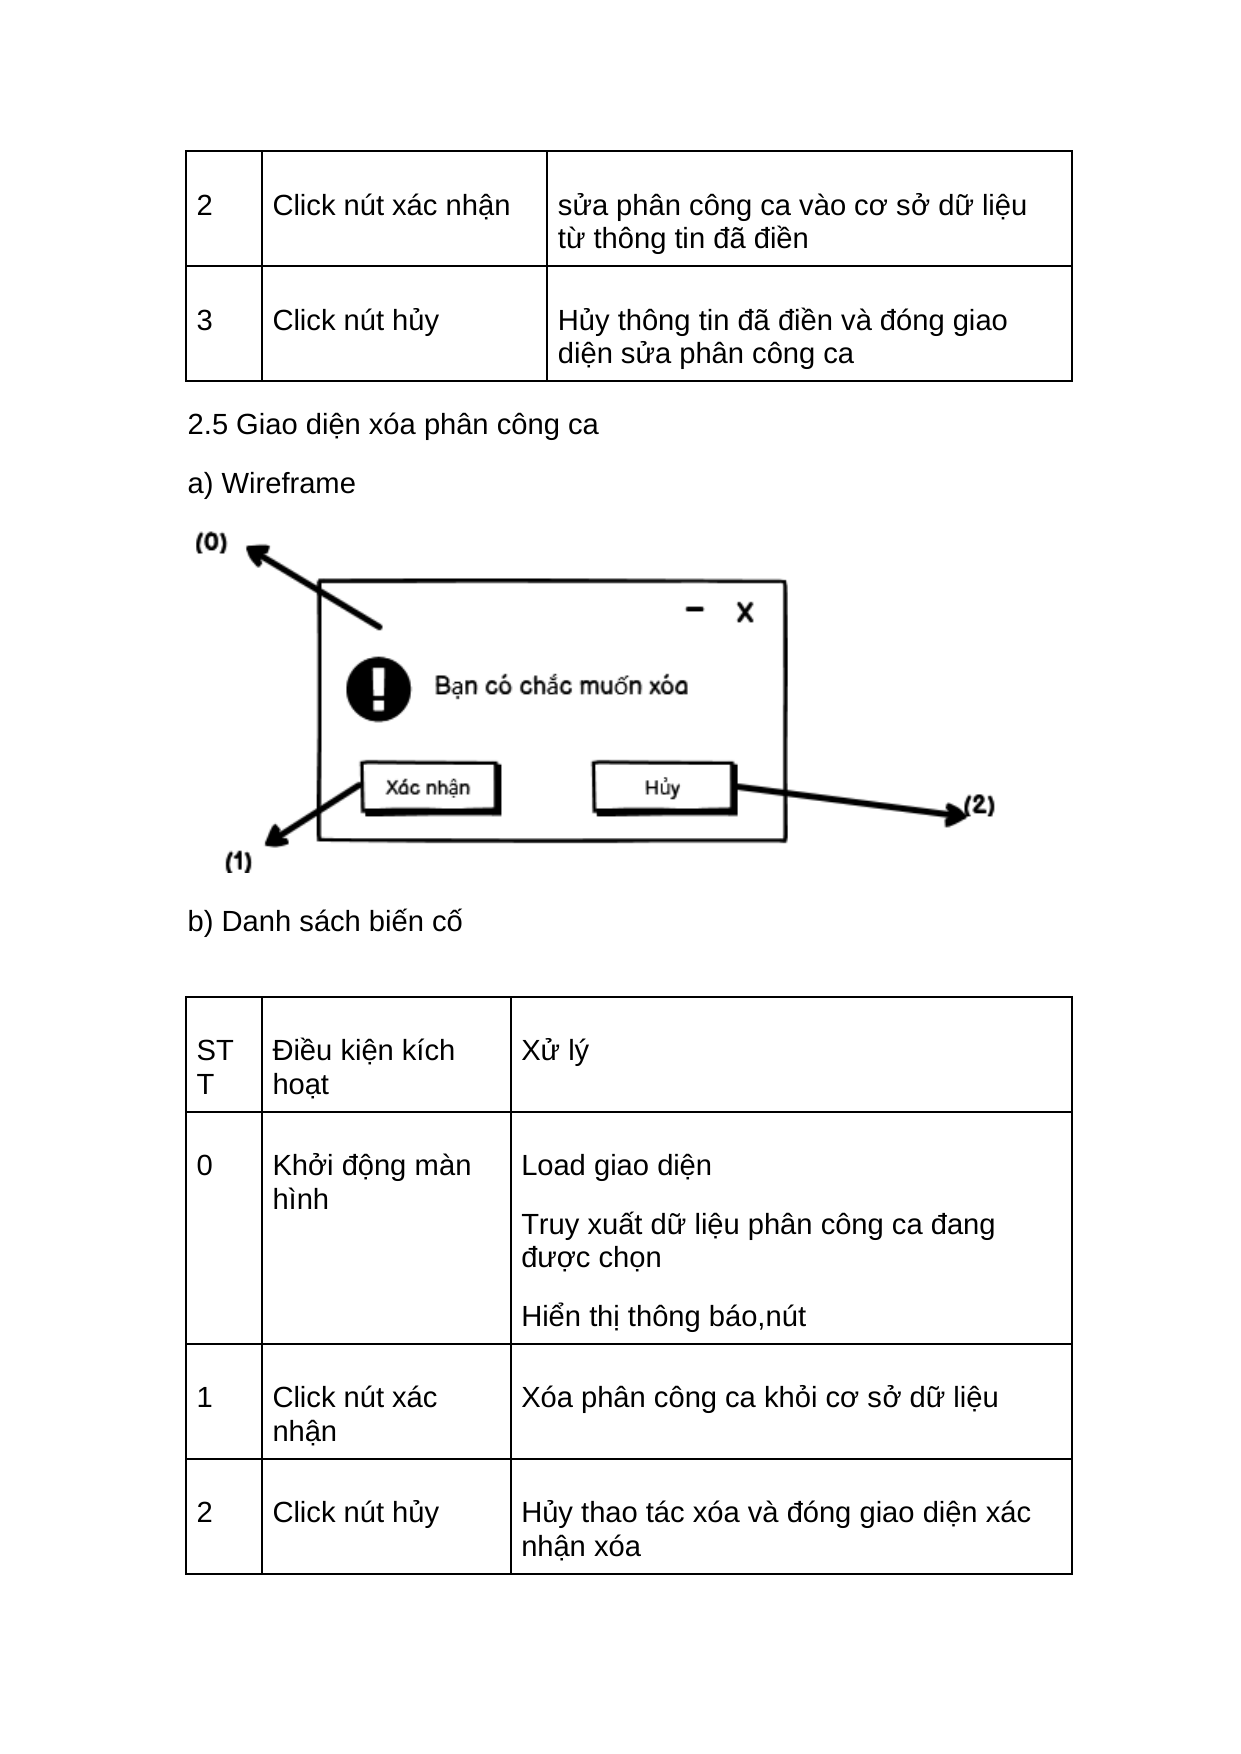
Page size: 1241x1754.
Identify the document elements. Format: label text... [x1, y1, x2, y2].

table_header Điều kiện kích hoạt [263, 998, 510, 1111]
table_cell 0 [187, 1113, 261, 1343]
table_cell Click nút xác nhận [263, 1345, 510, 1458]
table_cell 2 [187, 1460, 261, 1573]
table_header STT [187, 998, 261, 1111]
text a) Wireframe [187, 466, 1053, 499]
table_cell Hủy thông tin đã điền và đóng giao diện sửa phân công ca [548, 267, 1071, 380]
table_cell Khởi động màn hình [263, 1113, 510, 1343]
table_cell Hủy thao tác xóa và đóng giao diện xác nhận xóa [512, 1460, 1071, 1573]
table_cell sửa phân công ca vào cơ sở dữ liệu từ thông tin đã điền [548, 152, 1071, 265]
table_cell Xóa phân công ca khỏi cơ sở dữ liệu [512, 1345, 1071, 1458]
table_header Xử lý [512, 998, 1071, 1111]
text 2.5 Giao diện xóa phân công ca [187, 407, 1053, 441]
table_cell Click nút hủy [263, 267, 546, 380]
table_cell Click nút hủy [263, 1460, 510, 1573]
picture [195, 524, 1018, 873]
table_cell Load giao diện Truy xuất dữ liệu phân công ca đang được chọn Hiển thị thông báo,nút [512, 1113, 1071, 1343]
text b) Danh sách biến cố [187, 904, 1053, 937]
table_cell Click nút xác nhận [263, 152, 546, 265]
table_cell 1 [187, 1345, 261, 1458]
table_cell 2 [187, 152, 261, 265]
table_cell 3 [187, 267, 261, 380]
